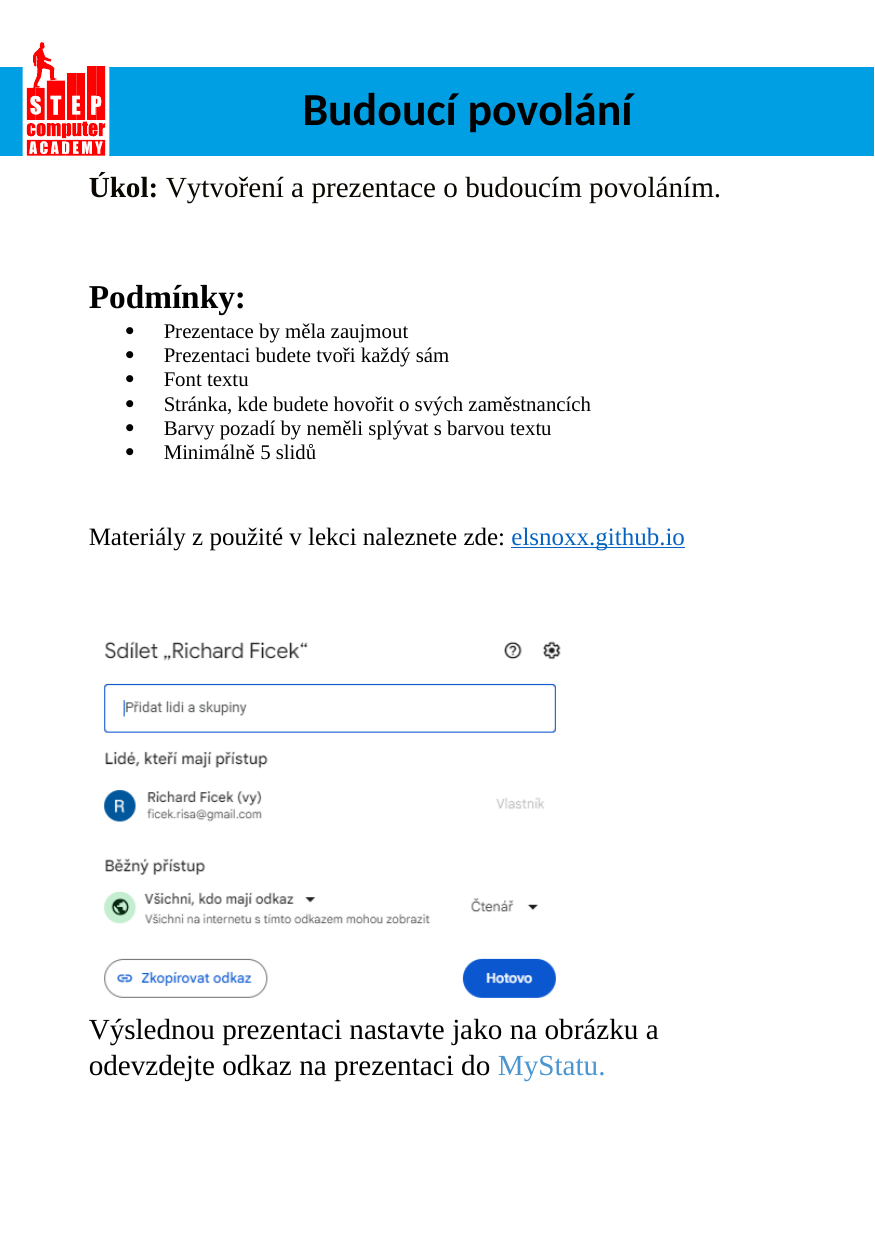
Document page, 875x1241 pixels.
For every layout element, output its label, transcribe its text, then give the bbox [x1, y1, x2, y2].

list Stránka, kde budete hovořit o svých zaměstnancích [126, 392, 786, 416]
list Barvy pozadí by neměli splývat s barvou textu [126, 416, 786, 440]
text Výslednou prezentaci nastavte jako na obrázku a odevzdejte odkaz na prezentaci do MyStatu. [88, 1012, 783, 1082]
text Materiály z použité v lekci naleznete zde: elsnoxx.github.io [88, 522, 783, 550]
text Podmínky: [88, 277, 786, 316]
text Úkol: Vytvoření a prezentace o budoucím povoláním. [88, 156, 774, 203]
picture [88, 618, 570, 1012]
list Prezentaci budete tvoři každý sám [126, 343, 786, 367]
list Font textu [126, 367, 786, 391]
list Prezentace by měla zaujmout [126, 319, 786, 343]
list Minimálně 5 slidů [126, 440, 786, 464]
